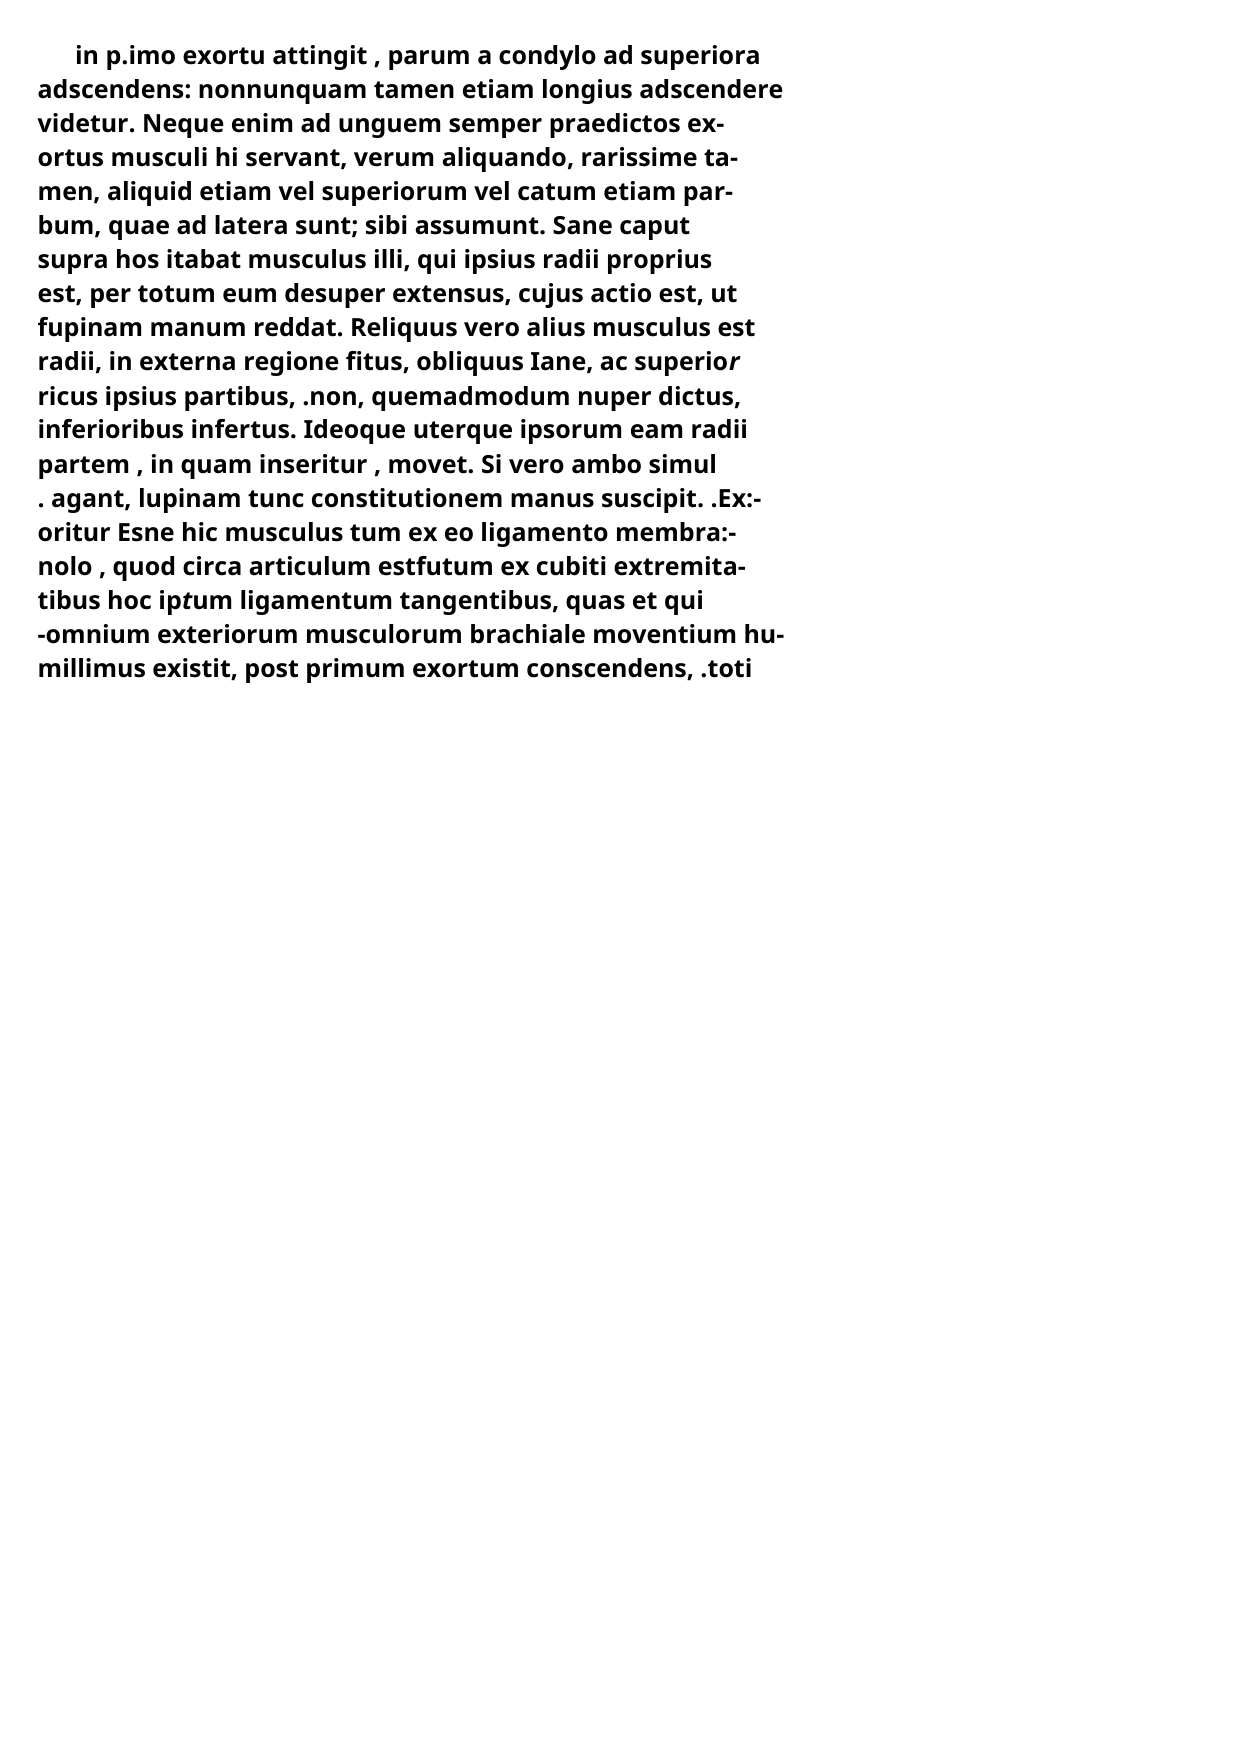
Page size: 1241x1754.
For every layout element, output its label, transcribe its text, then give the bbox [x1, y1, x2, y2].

text in p.imo exortu attingit , parum a condylo ad superiora adscendens: nonnunquam tamen etiam longius adscendere videtur. Neque enim ad unguem semper praedictos ex- ortus musculi hi servant, verum aliquando, rarissime ta- men, aliquid etiam vel superiorum vel catum etiam par- bum, quae ad latera sunt; sibi assumunt. Sane caput supra hos itabat musculus illi, qui ipsius radii proprius est, per totum eum desuper extensus, cujus actio est, ut fupinam manum reddat. Reliquus vero alius musculus est radii, in externa regione fitus, obliquus Iane, ac superior ricus ipsius partibus, .non, quemadmodum nuper dictus, inferioribus infertus. Ideoque uterque ipsorum eam radii partem , in quam inseritur , movet. Si vero ambo simul . agant, lupinam tunc constitutionem manus suscipit. .Ex:- oritur Esne hic musculus tum ex eo ligamento membra:- nolo , quod circa articulum estfutum ex cubiti extremita- tibus hoc iptum ligamentum tangentibus, quas et qui -omnium exteriorum musculorum brachiale moventium hu- millimus existit, post primum exortum conscendens, .toti [37, 37, 1203, 685]
